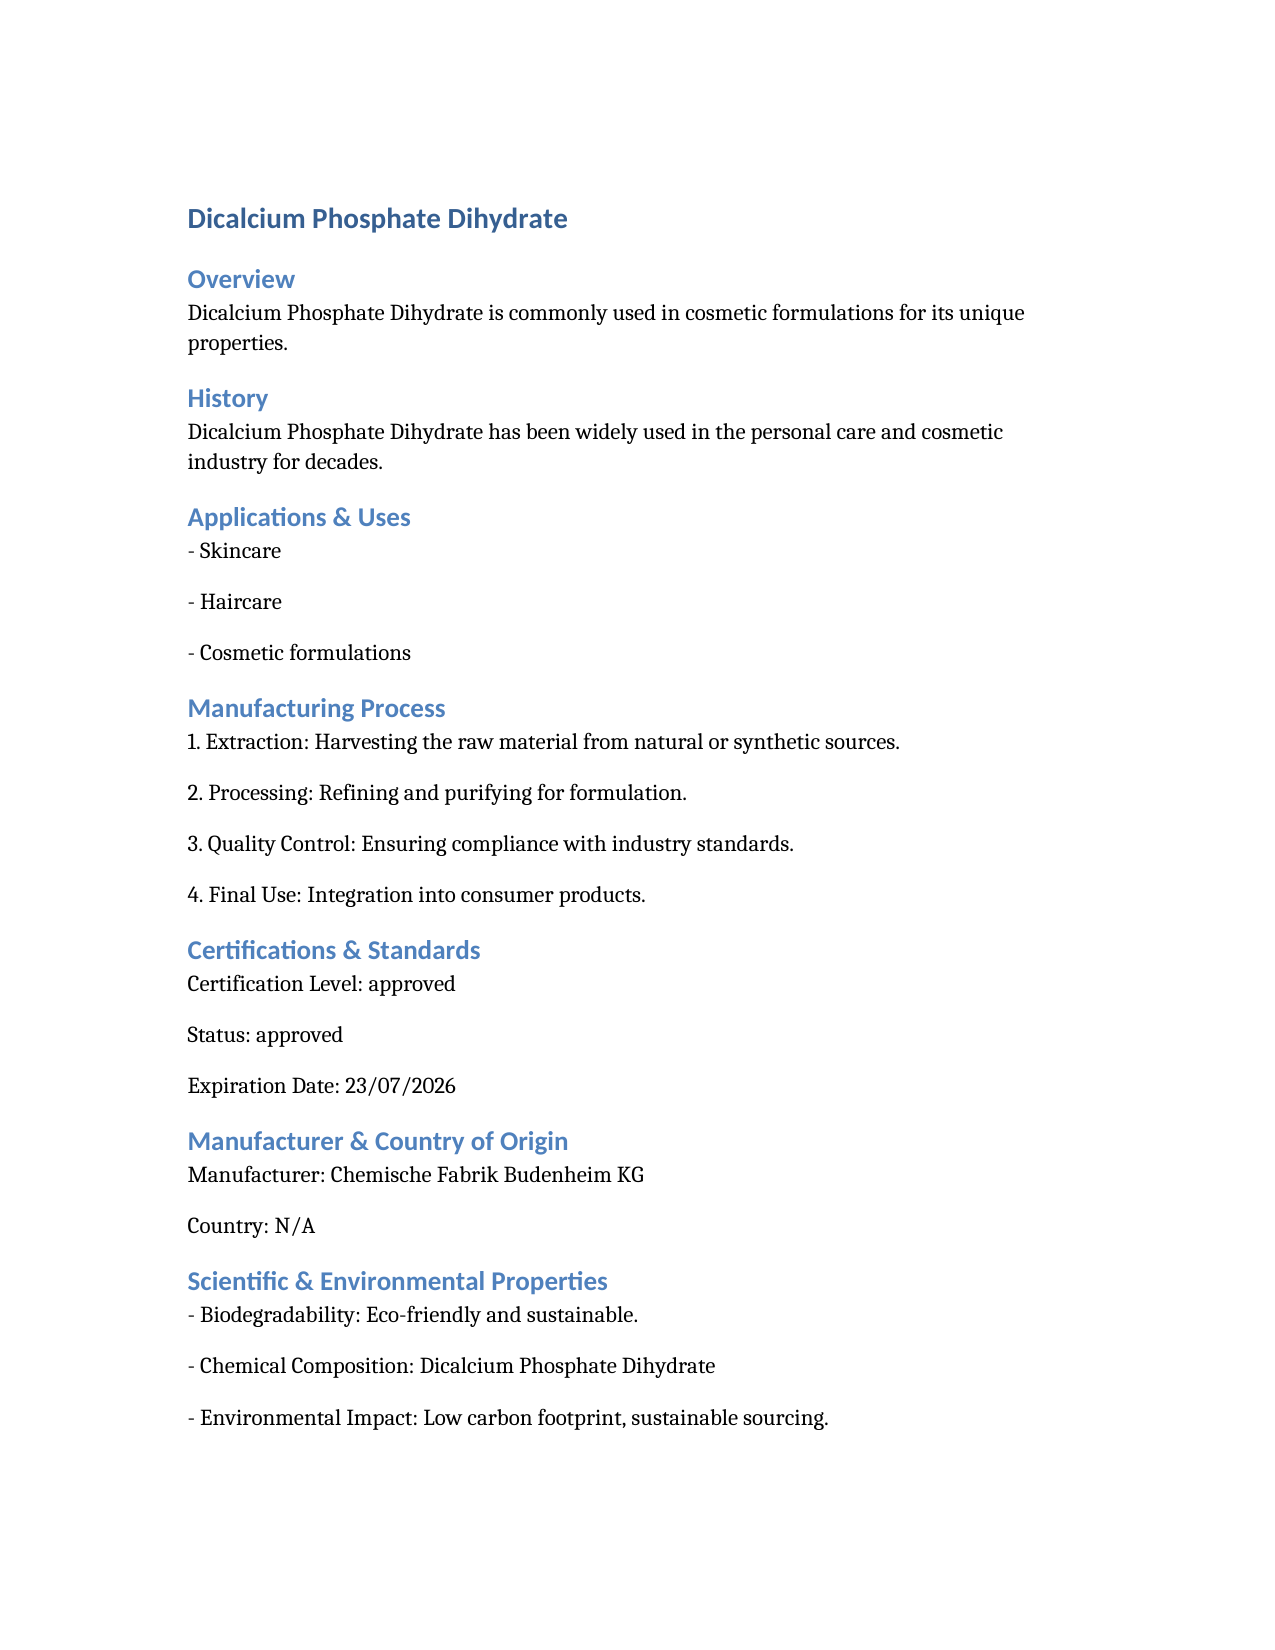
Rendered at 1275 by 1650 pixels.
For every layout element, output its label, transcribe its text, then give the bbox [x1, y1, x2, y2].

text Certification Level: approved [187, 971, 1087, 997]
text - Cosmetic formulations [187, 640, 1087, 666]
text - Chemical Composition: Dicalcium Phosphate Dihydrate [187, 1353, 1087, 1379]
text Country: N/A [187, 1213, 1087, 1239]
subtitle Certifications & Standards [187, 933, 1087, 966]
text 3. Quality Control: Ensuring compliance with industry standards. [187, 831, 1087, 857]
text - Skincare [187, 538, 1087, 564]
text 2. Processing: Refining and purifying for formulation. [187, 780, 1087, 806]
subtitle Manufacturing Process [187, 691, 1087, 724]
text Dicalcium Phosphate Dihydrate has been widely used in the personal care and cosmetic industry for decades. [187, 419, 1087, 475]
text Status: approved [187, 1022, 1087, 1048]
subtitle History [187, 381, 1087, 414]
text - Haircare [187, 589, 1087, 615]
text Dicalcium Phosphate Dihydrate is commonly used in cosmetic formulations for its unique properties. [187, 300, 1087, 356]
text - Biodegradability: Eco-friendly and sustainable. [187, 1302, 1087, 1328]
text 1. Extraction: Harvesting the raw material from natural or synthetic sources. [187, 729, 1087, 755]
text 4. Final Use: Integration into consumer products. [187, 882, 1087, 908]
subtitle Applications & Uses [187, 500, 1087, 533]
text - Environmental Impact: Low carbon footprint, sustainable sourcing. [187, 1404, 1087, 1431]
subtitle Scientific & Environmental Properties [187, 1264, 1087, 1297]
subtitle Dicalcium Phosphate Dihydrate [187, 200, 1087, 236]
text Expiration Date: 23/07/2026 [187, 1073, 1087, 1099]
subtitle Overview [187, 262, 1087, 295]
text Manufacturer: Chemische Fabrik Budenheim KG [187, 1162, 1087, 1188]
subtitle Manufacturer & Country of Origin [187, 1124, 1087, 1157]
